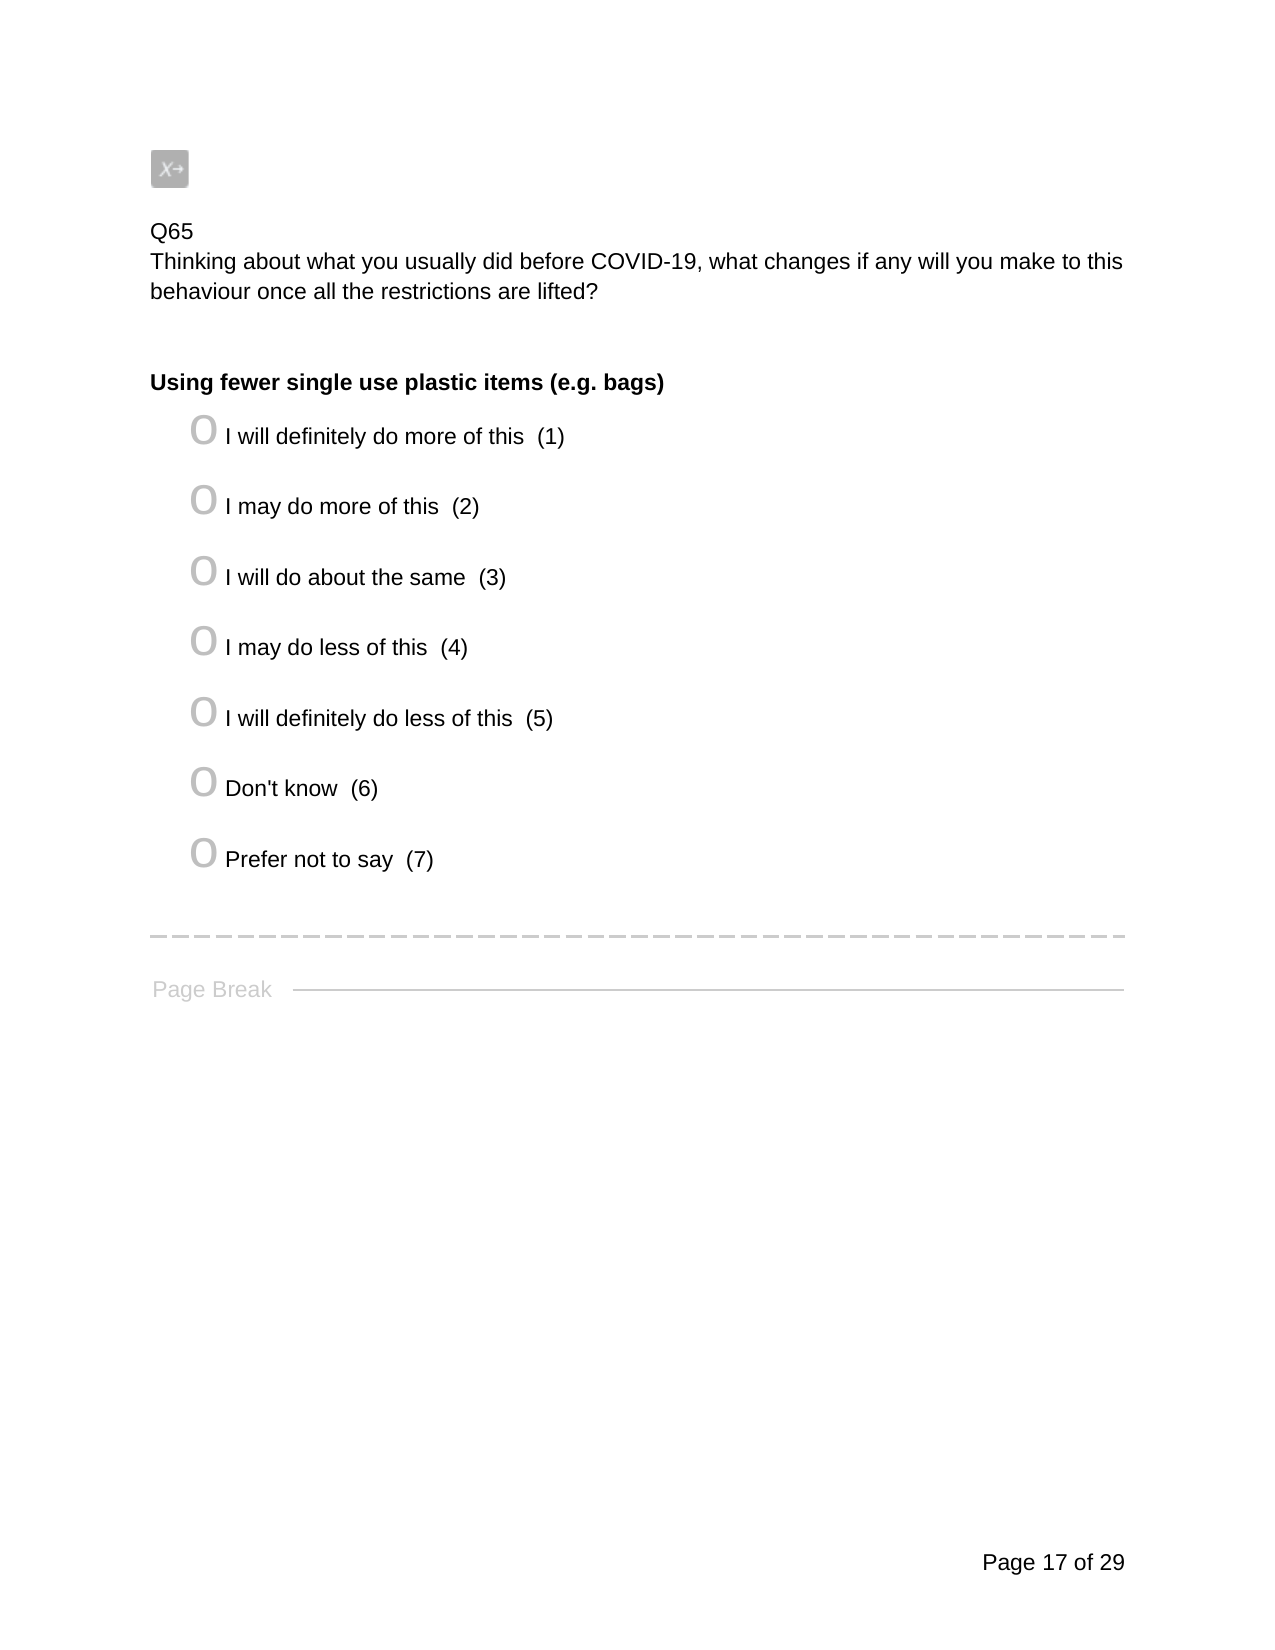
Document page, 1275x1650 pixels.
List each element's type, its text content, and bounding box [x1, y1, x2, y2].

list I will do about the same (3) [187, 540, 1125, 601]
table_header [291, 976, 1125, 1016]
picture [151, 150, 189, 188]
list I may do less of this (4) [187, 611, 1125, 672]
list Don't know (6) [187, 752, 1125, 813]
text Q65 Thinking about what you usually did before COVID-19, what changes if any will you make to this behaviour once all the restrictions are lifted? Using fewer single use plastic items (e.g. bags) [150, 218, 1125, 395]
list I will definitely do less of this (5) [187, 681, 1125, 742]
list I may do more of this (2) [187, 469, 1125, 531]
list I will definitely do more of this (1) [187, 399, 1125, 460]
list Prefer not to say (7) [187, 822, 1125, 883]
table_header Page Break [151, 976, 291, 1016]
